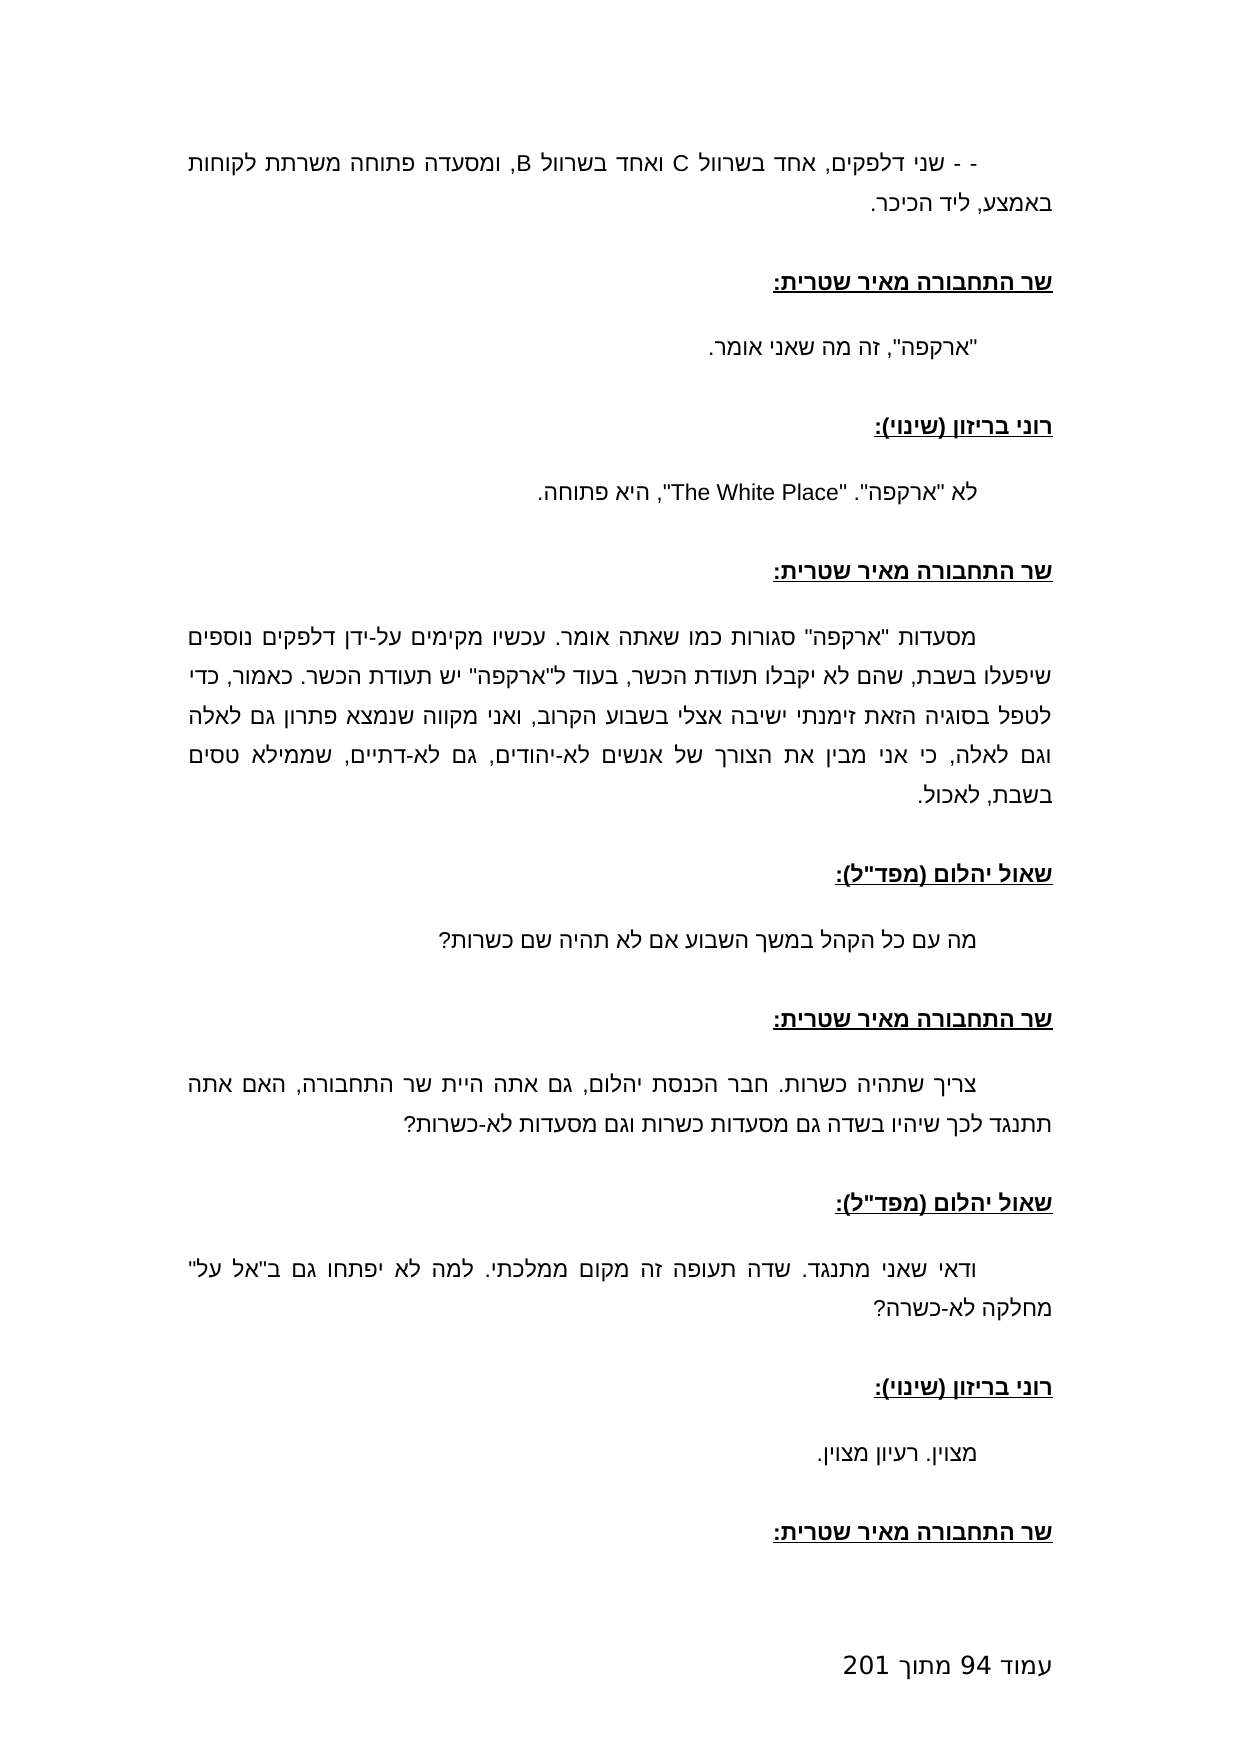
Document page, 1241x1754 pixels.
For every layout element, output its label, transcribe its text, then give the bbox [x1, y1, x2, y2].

text שר התחבורה מאיר שטרית: [187, 1519, 1053, 1545]
text צריך שתהיה כשרות. חבר הכנסת יהלום, גם אתה היית שר התחבורה, האם אתה תתנגד לכך שיהיו בשדה גם מסעדות כשרות וגם מסעדות לא-כשרות? [187, 1071, 1053, 1137]
text רוני בריזון (שינוי): [187, 1374, 1053, 1400]
text שר התחבורה מאיר שטרית: [187, 1006, 1053, 1032]
text שאול יהלום (מפד"ל): [187, 1190, 1053, 1216]
text מה עם כל הקהל במשך השבוע אם לא תהיה שם כשרות? [187, 927, 1053, 953]
text לא "ארקפה". "The White Place", היא פתוחה. [187, 479, 1053, 505]
text ודאי שאני מתנגד. שדה תעופה זה מקום ממלכתי. למה לא יפתחו גם ב"אל על" מחלקה לא-כשרה? [187, 1256, 1053, 1321]
text מסעדות "ארקפה" סגורות כמו שאתה אומר. עכשיו מקימים על-ידן דלפקים נוספים שיפעלו בשבת, שהם לא יקבלו תעודת הכשר, בעוד ל"ארקפה" יש תעודת הכשר. כאמור, כדי לטפל בסוגיה הזאת זימנתי ישיבה אצלי בשבוע הקרוב, ואני מקווה שנמצא פתרון גם לאלה וגם לאלה, כי אני מבין את הצורך של אנשים לא-יהודים, גם לא-דתיים, שממילא טסים בשבת, לאכול. [187, 624, 1053, 808]
text "ארקפה", זה מה שאני אומר. [187, 334, 1053, 361]
text רוני בריזון (שינוי): [187, 413, 1053, 439]
text שר התחבורה מאיר שטרית: [187, 268, 1053, 295]
text שר התחבורה מאיר שטרית: [187, 558, 1053, 584]
text מצוין. רעיון מצוין. [187, 1440, 1053, 1466]
text שאול יהלום (מפד"ל): [187, 861, 1053, 887]
text - - שני דלפקים, אחד בשרוול C ואחד בשרוול B, ומסעדה פתוחה משרתת לקוחות באמצע, ליד הכיכר. [187, 150, 1053, 216]
